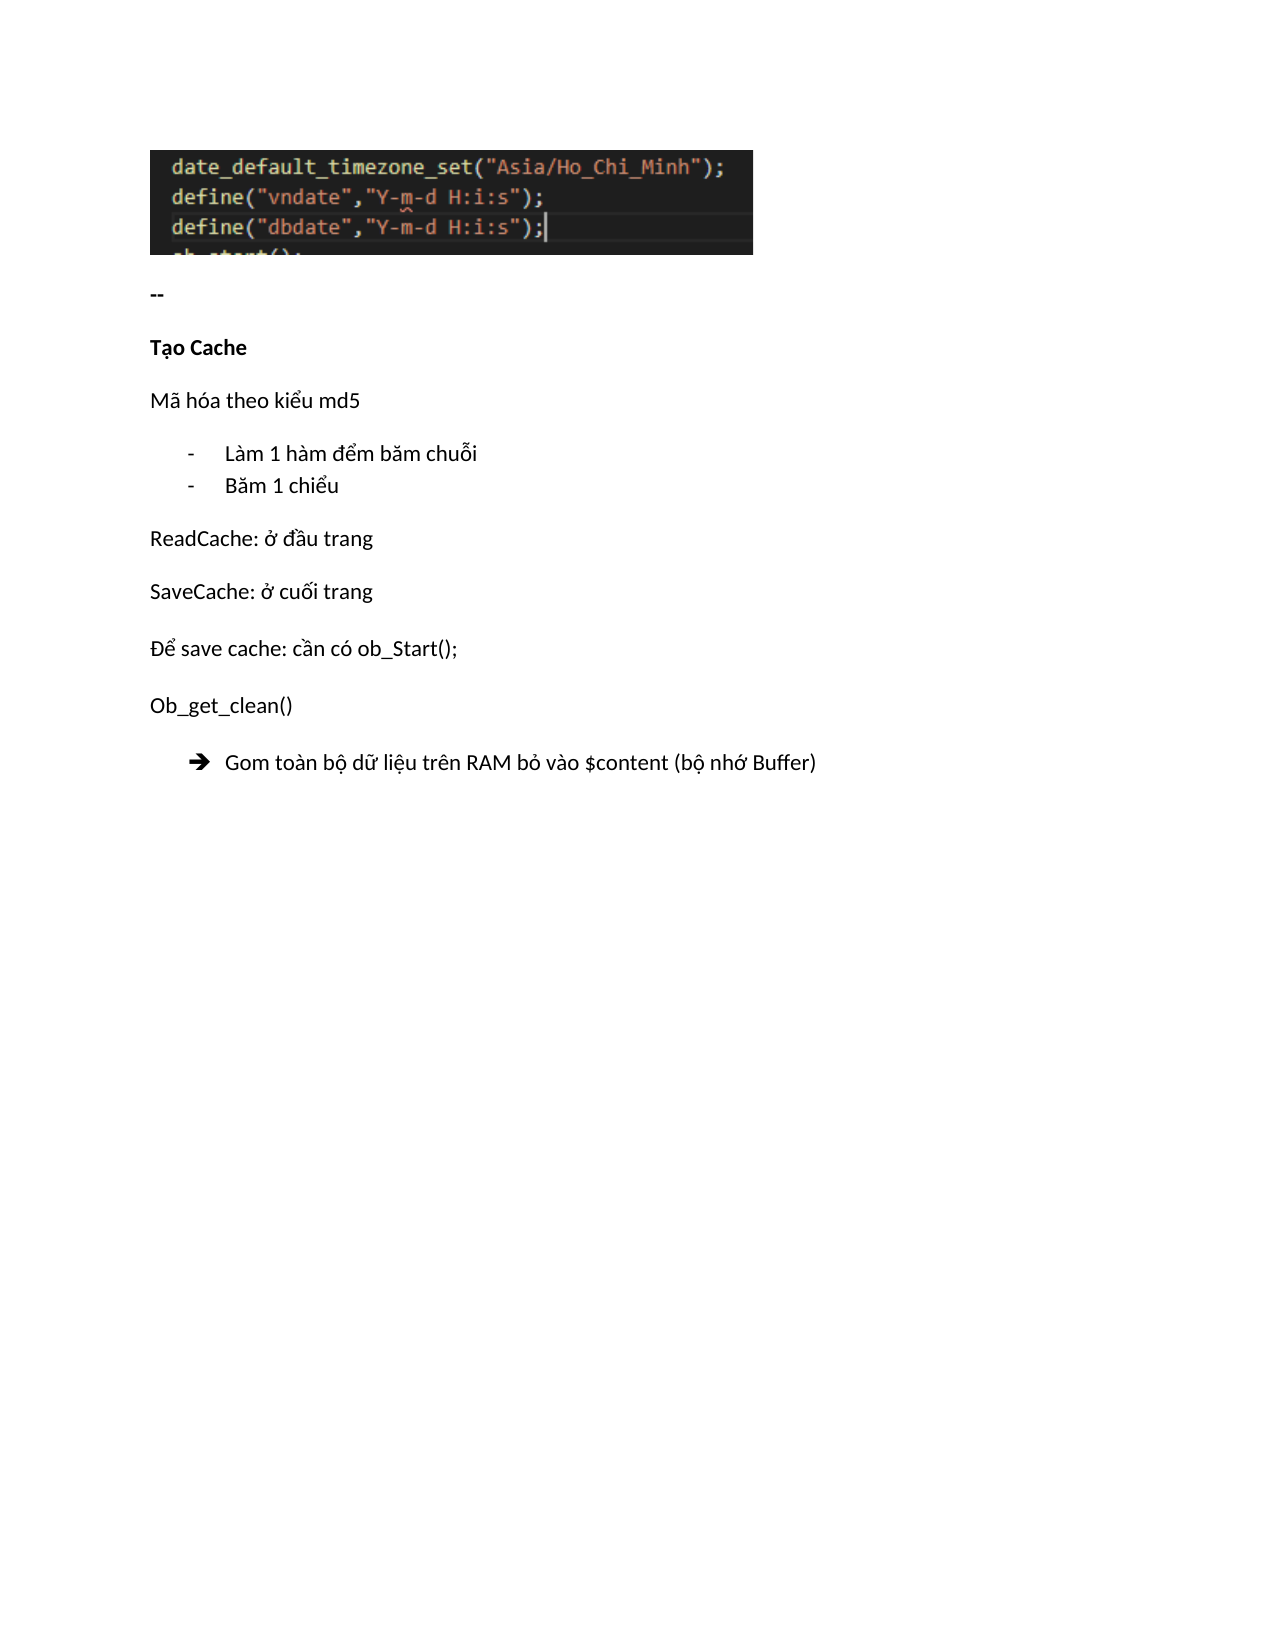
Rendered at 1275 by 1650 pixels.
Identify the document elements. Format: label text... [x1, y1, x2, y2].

list Băm 1 chiểu [187, 471, 1125, 499]
text -- [150, 280, 1125, 308]
list Gom toàn bộ dữ liệu trên RAM bỏ vào $content (bộ nhớ Buffer) [187, 748, 1125, 777]
text ReadCache: ở đầu trang [150, 524, 1125, 552]
picture [150, 150, 754, 255]
text Mã hóa theo kiểu md5 [150, 386, 1125, 414]
text Ob_get_clean() [150, 691, 1125, 719]
text Tạo Cache [150, 333, 1125, 361]
text SaveCache: ở cuối trang [150, 577, 1125, 605]
text Để save cache: cần có ob_Start(); [150, 634, 1125, 662]
list Làm 1 hàm đểm băm chuỗi [187, 439, 1125, 467]
